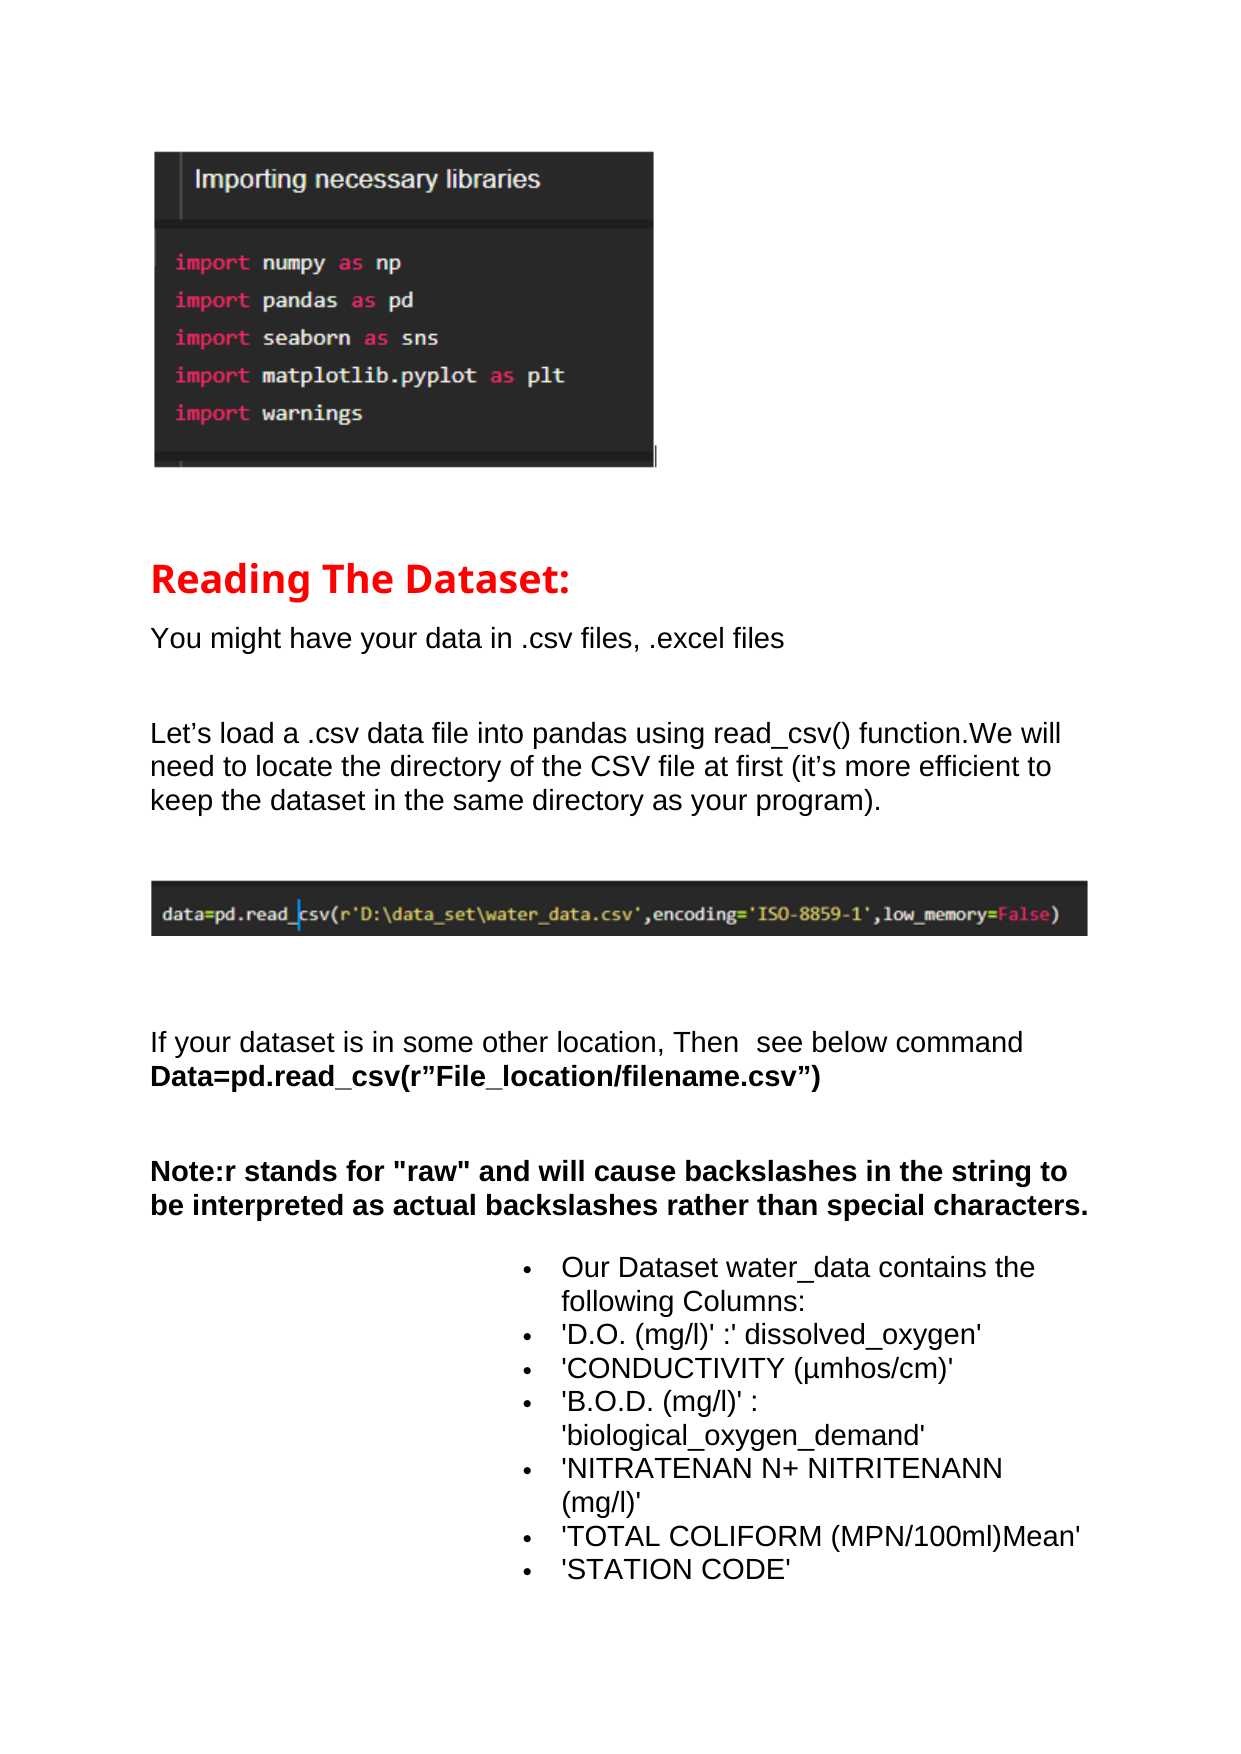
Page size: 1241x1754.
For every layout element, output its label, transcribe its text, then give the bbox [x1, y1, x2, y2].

text If your dataset is in some other location, Then see below command [150, 1025, 1090, 1059]
list 'D.O. (mg/l)' :' dissolved_oxygen' [523, 1317, 1090, 1351]
picture [150, 150, 657, 469]
text Let’s load a .csv data file into pandas using read_csv() function.We will need to locate the directory of the CSV file at first (it’s more efficient to keep the dataset in the same directory as your program). [150, 716, 1090, 817]
list 'B.O.D. (mg/l)' : 'biological_oxygen_demand' [523, 1384, 1090, 1452]
text Reading The Dataset: [150, 551, 1090, 605]
list 'STATION CODE' [523, 1552, 1090, 1586]
text Note:r stands for "raw" and will cause backslashes in the string to be interpreted as actual backslashes rather than special characters. [150, 1154, 1090, 1221]
list Our Dataset water_data contains the following Columns: [523, 1250, 1090, 1317]
picture [150, 878, 1091, 936]
list 'CONDUCTIVITY (µmhos/cm)' [523, 1351, 1090, 1384]
list 'NITRATENAN N+ NITRITENANN (mg/l)' [523, 1452, 1090, 1519]
list 'TOTAL COLIFORM (MPN/100ml)Mean' [523, 1519, 1090, 1552]
text Data=pd.read_csv(r”File_location/filename.csv”) [150, 1059, 1090, 1092]
text You might have your data in .csv files, .excel files [150, 621, 1090, 654]
